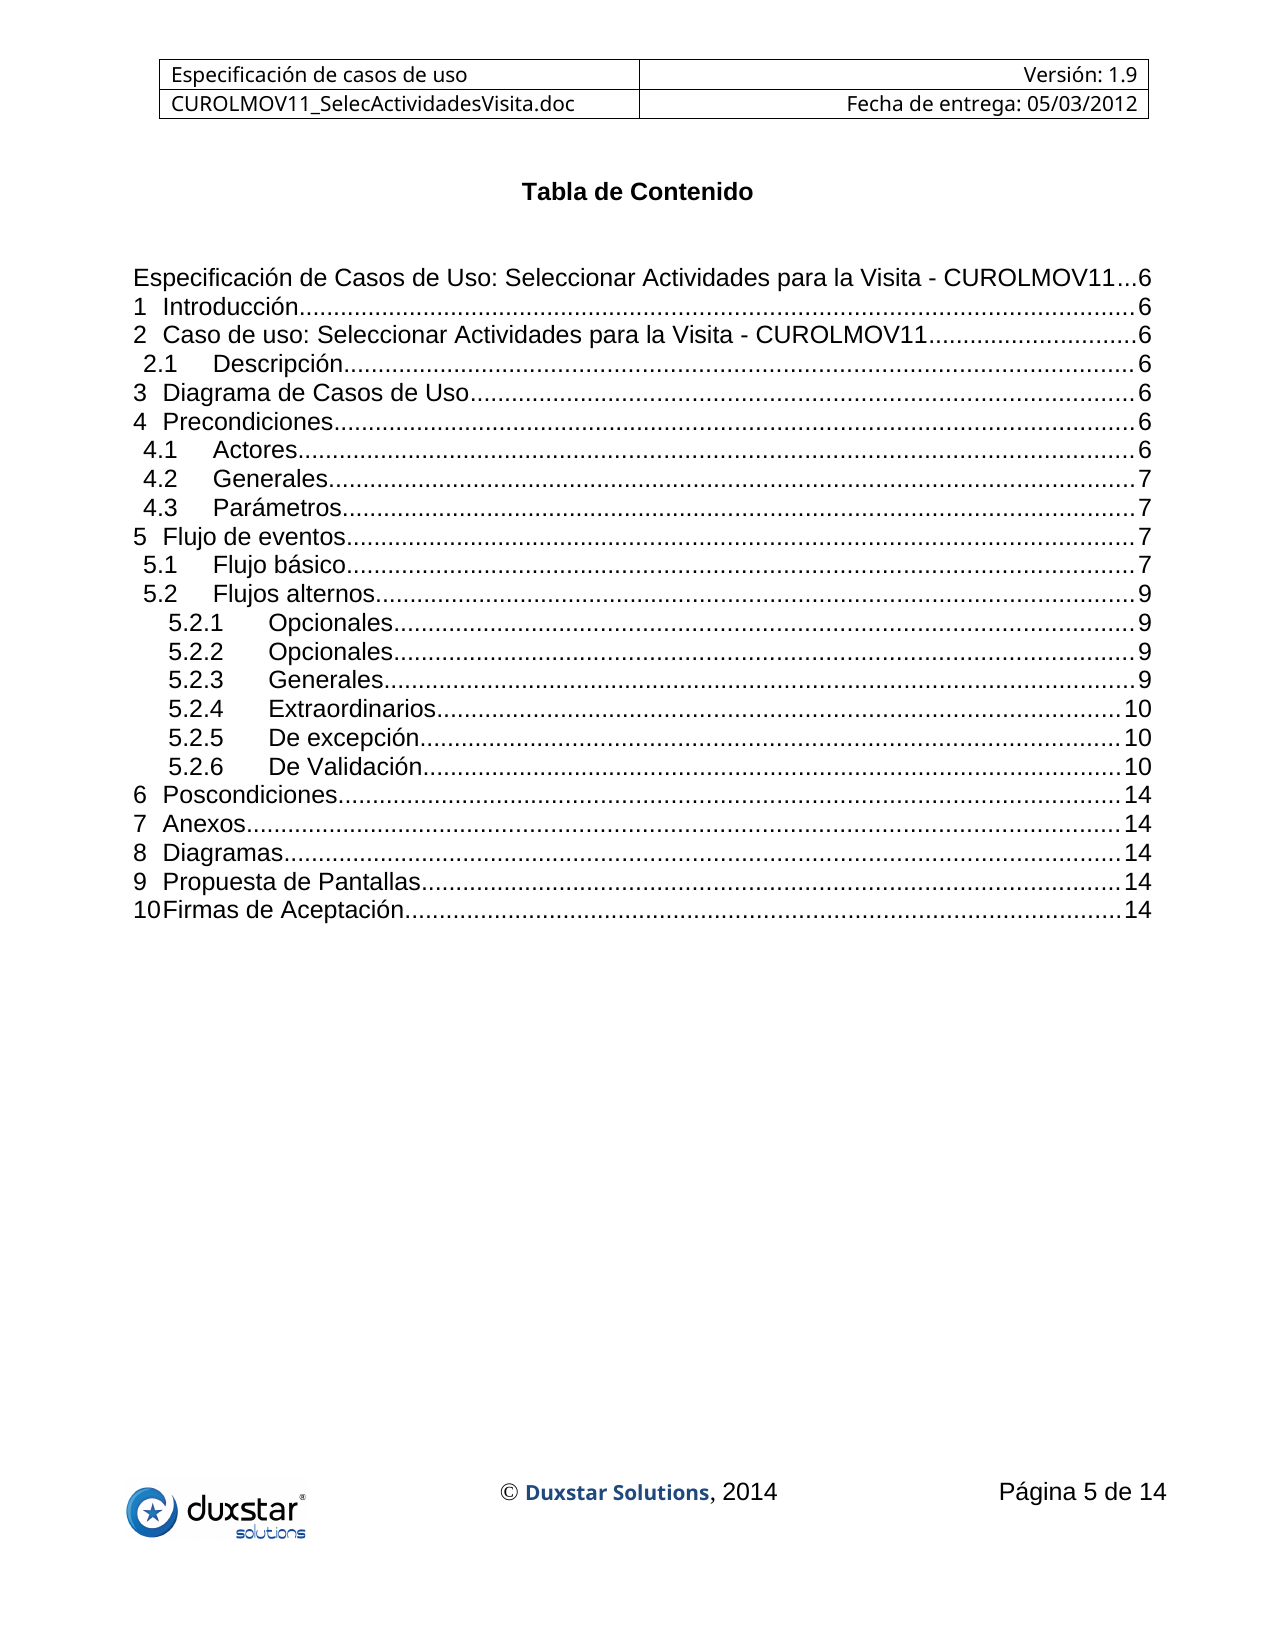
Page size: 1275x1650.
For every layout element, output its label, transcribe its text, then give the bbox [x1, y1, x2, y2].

text 1 Introducción 6 [133, 292, 1157, 320]
text 7 Anexos 14 [133, 809, 1157, 838]
text 4.2 Generales 7 [143, 464, 1157, 493]
text 4 Precondiciones 6 [133, 407, 1157, 435]
text 4.1 Actores 6 [143, 435, 1157, 464]
text 2 Caso de uso: Seleccionar Actividades para la Visita - CUROLMOV11 6 [133, 320, 1157, 349]
text 5.1 Flujo básico 7 [143, 550, 1157, 579]
text 5.2.5 De excepción 10 [168, 723, 1157, 752]
text 5 Flujo de eventos 7 [133, 522, 1157, 550]
text 5.2.4 Extraordinarios 10 [168, 694, 1157, 723]
text 3 Diagrama de Casos de Uso 6 [133, 378, 1157, 407]
text 5.2.3 Generales 9 [168, 665, 1157, 694]
text 9 Propuesta de Pantallas 14 [133, 867, 1157, 895]
text 2.1 Descripción 6 [143, 349, 1157, 378]
text 5.2 Flujos alternos 9 [143, 579, 1157, 608]
text Especificación de Casos de Uso: Seleccionar Actividades para la Visita - CUROLMOV11 6 [133, 263, 1157, 292]
text 5.2.2 Opcionales 9 [168, 637, 1157, 665]
text 5.2.6 De Validación 10 [168, 752, 1157, 780]
text 4.3 Parámetros 7 [143, 493, 1157, 522]
text 6 Poscondiciones 14 [133, 780, 1157, 809]
title Tabla de Contenido [118, 177, 1157, 205]
picture [126, 1477, 306, 1542]
text 8 Diagramas 14 [133, 838, 1157, 867]
text 10 Firmas de Aceptación 14 [133, 895, 1157, 924]
text 5.2.1 Opcionales 9 [168, 608, 1157, 637]
